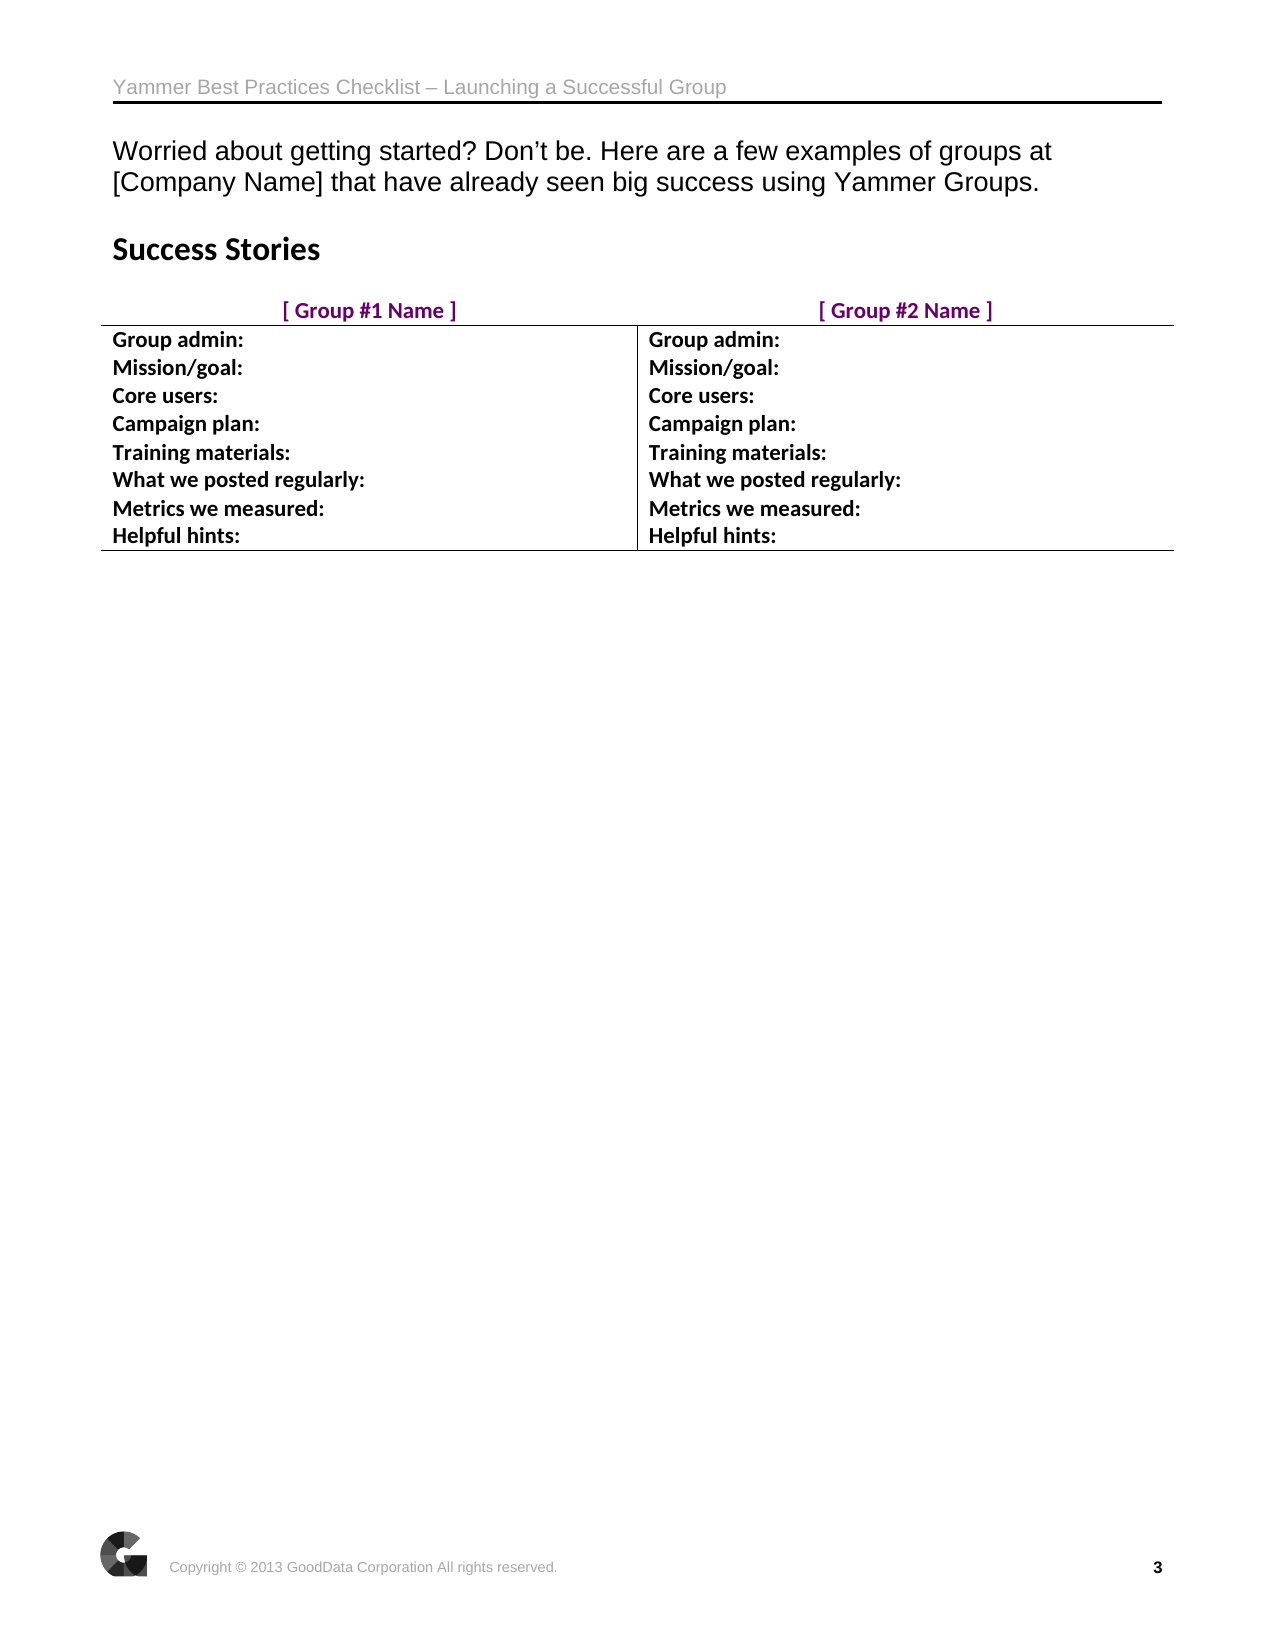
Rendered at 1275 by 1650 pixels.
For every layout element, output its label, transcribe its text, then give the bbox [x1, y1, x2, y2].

table_header [ Group #2 Name ] [638, 296, 1174, 324]
text Success Stories [112, 228, 1162, 268]
subtitle Worried about getting started? Don’t be. Here are a few examples of groups at [Company Name] that have already seen big success using Yammer Groups. [112, 135, 1162, 197]
table_header [ Group #1 Name ] [101, 296, 637, 324]
table_cell Group admin: Mission/goal: Core users: Campaign plan: Training materials: What we posted regularly: Metrics we measured: Helpful hints: [101, 326, 637, 550]
picture [97, 1530, 151, 1582]
table_cell Group admin: Mission/goal: Core users: Campaign plan: Training materials: What we posted regularly: Metrics we measured: Helpful hints: [638, 326, 1174, 550]
